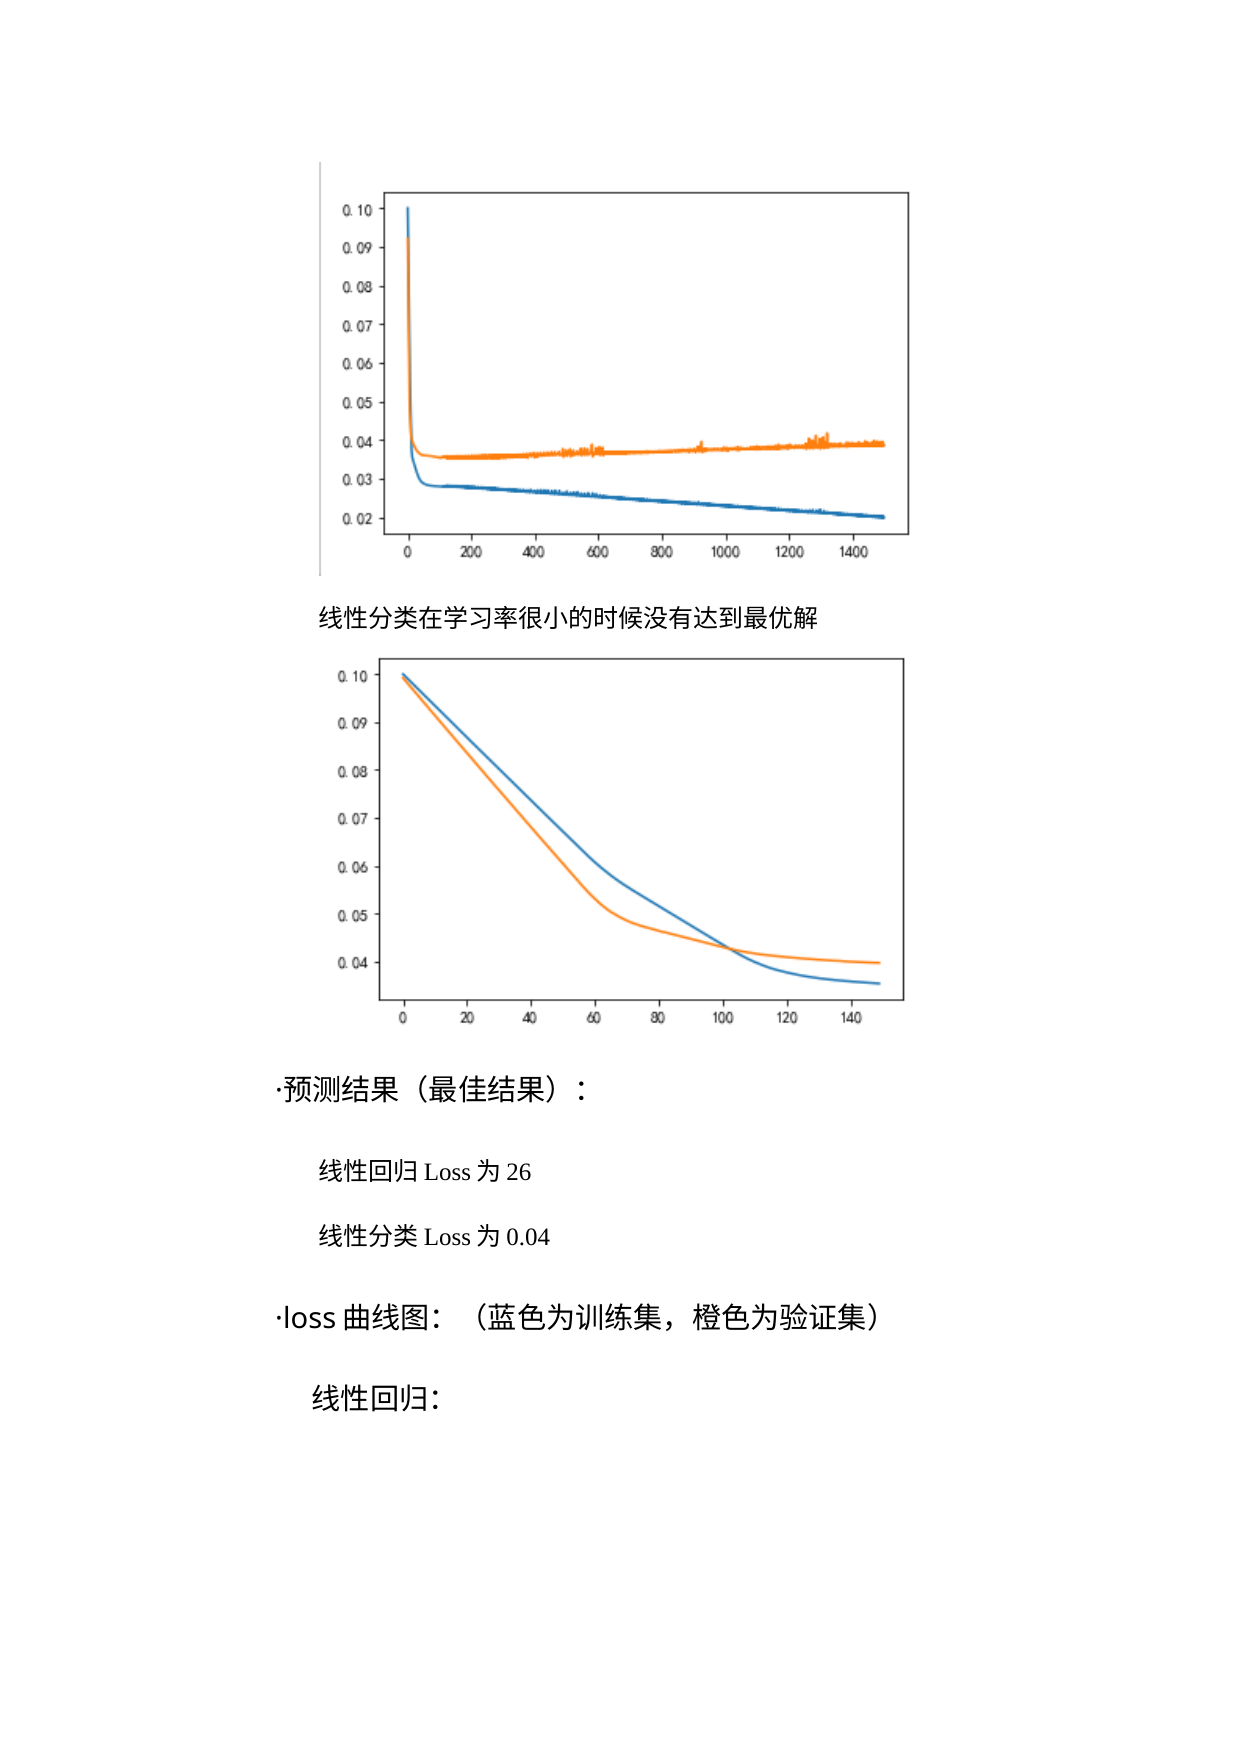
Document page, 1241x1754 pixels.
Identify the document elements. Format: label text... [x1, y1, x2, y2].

text 线性回归： [231, 1364, 1053, 1429]
text 线性回归Loss为26 [275, 1137, 1053, 1202]
text 线性分类Loss为0.04 [275, 1202, 1053, 1267]
subtitle ·loss曲线图：（蓝色为训练集，橙色为验证集） [231, 1283, 1053, 1348]
subtitle ·预测结果（最佳结果）： [231, 1056, 1053, 1121]
picture [318, 649, 939, 1034]
picture [318, 162, 936, 576]
text 线性分类在学习率很小的时候没有达到最优解 [275, 584, 1053, 649]
